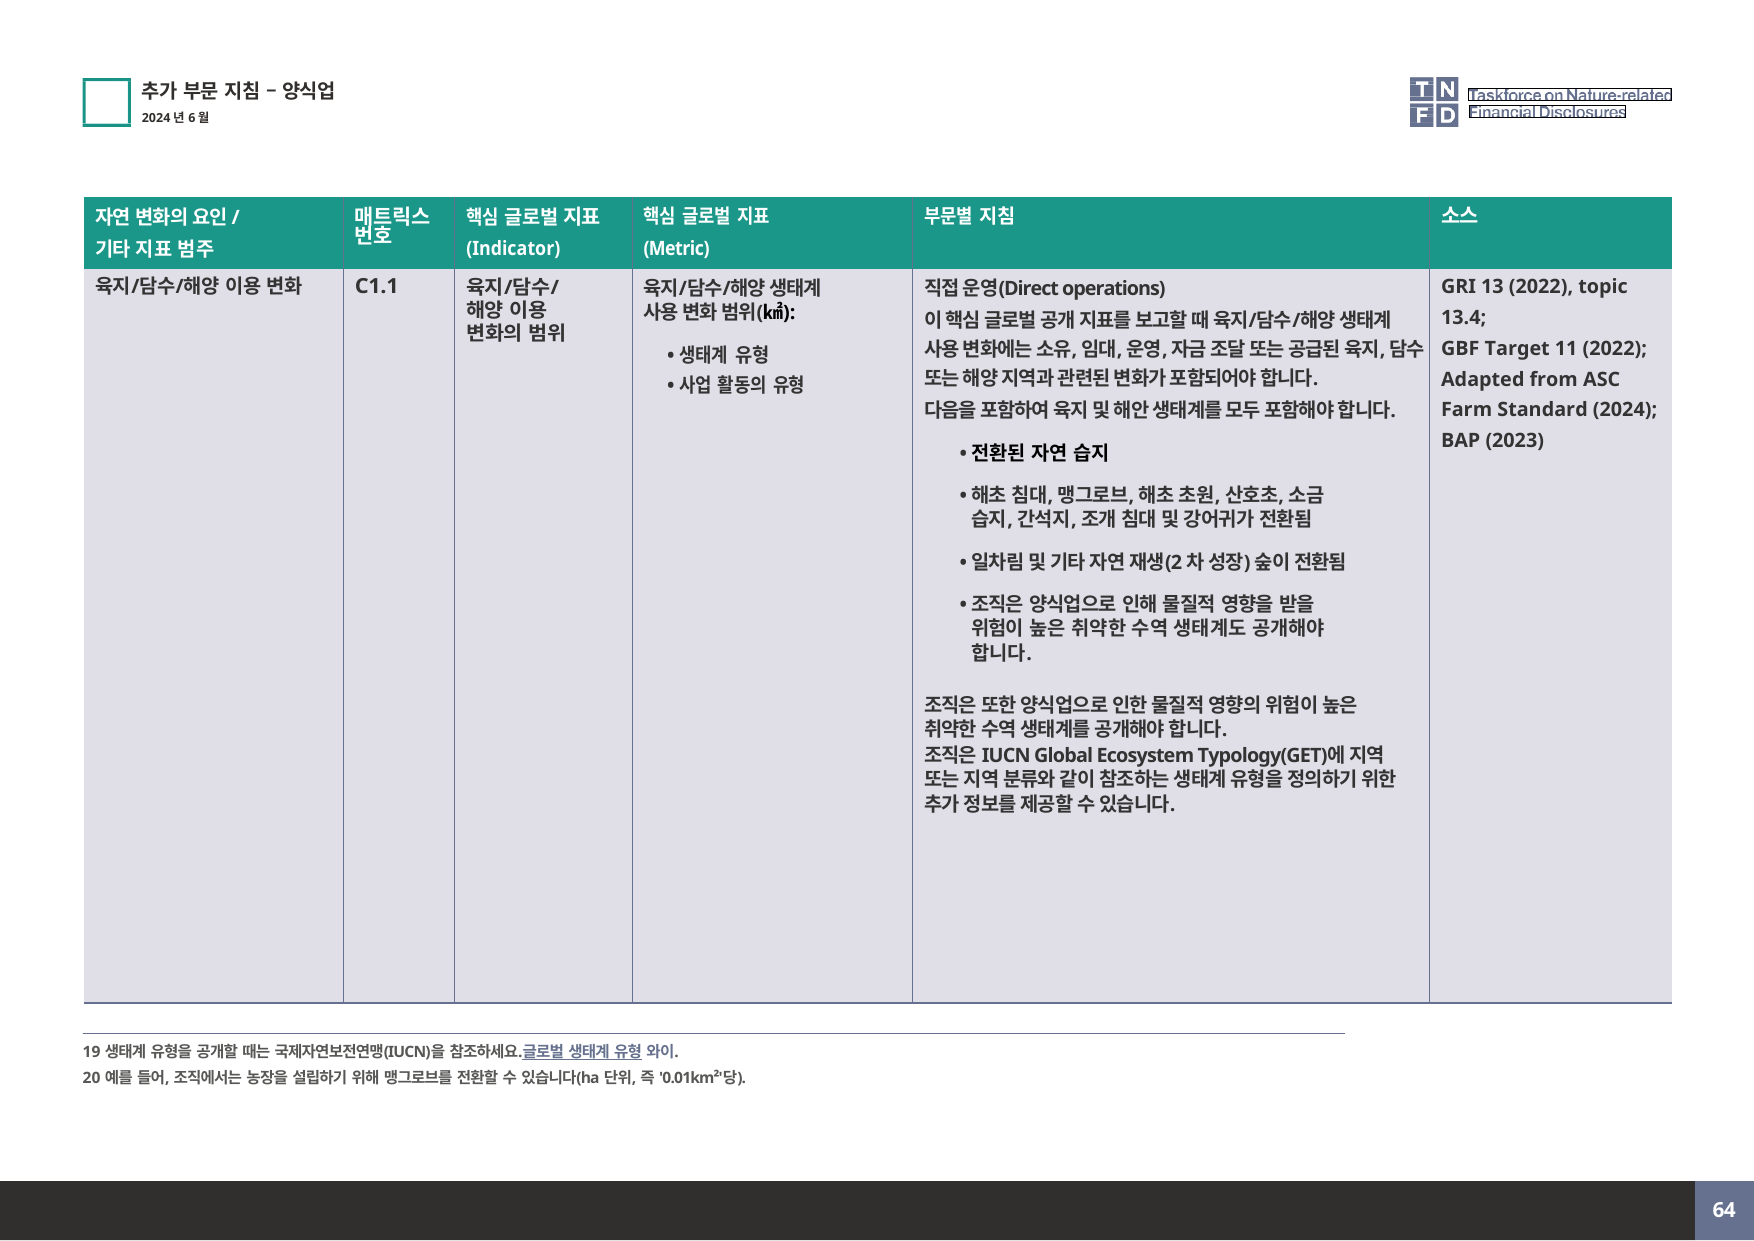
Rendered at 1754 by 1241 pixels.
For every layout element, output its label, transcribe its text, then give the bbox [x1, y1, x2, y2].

text 2024년 6월 [1459, 105, 1683, 127]
table_cell GRI 13 (2022), topic 13.4; GBF Target 11 (2022); Adapted from ASC Farm Standard (2024); BAP (2023) [1430, 269, 1672, 1002]
table_cell 육지/담수/해양 이용 변화 [84, 269, 343, 1002]
picture [1410, 77, 1459, 127]
table_header 핵심 글로벌 지표 (Metric) [633, 197, 912, 269]
text 추가 부문 지침 ‒ 양식업 [142, 71, 1683, 105]
table_cell 육지/담수/해양 생태계 사용 변화 범위(㎢): 생태계 유형 사업 활동의 유형 [633, 269, 912, 1002]
table_header 부문별 지침 [913, 197, 1429, 269]
table_header 매트릭스 번호 [344, 197, 454, 269]
picture [82, 78, 131, 127]
table_cell 육지/담수/해양 이용 변화의 범위 [455, 269, 632, 1002]
table_header 소스 [1430, 197, 1672, 269]
table_header 핵심 글로벌 지표 (Indicator) [455, 197, 632, 269]
table_cell 직접 운영(Direct operations) 이 핵심 글로벌 공개 지표를 보고할 때 육지/담수/해양 생태계 사용 변화에는 소유, 임대, 운영, 자금 조달 또는 공급된 육지, 담수 또는 해양 지역과 관련된 변화가 포함되어야 합니다. 다음을 포함하여 육지 및 해안 생태계를 모두 포함해야 합니다. 전환된 자연 습지 해초 침대, 맹그로브, 해초 초원, 산호초, 소금 습지, 간석지, 조개 침대 및 강어귀가 전환됨 일차림 및 기타 자연 재생(2차 성장) 숲이 전환됨 조직은 양식업으로 인해 물질적 영향을 받을 위험이 높은 취약한 수역 생태계도 공개해야 합니다. 조직은 또한 양식업으로 인한 물질적 영향의 위험이 높은 취약한 수역 생태계를 공개해야 합니다. 조직은 IUCN Global Ecosystem Typology(GET)에 지역 또는 지역 분류와 같이 참조하는 생태계 유형을 정의하기 위한 추가 정보를 제공할 수 있습니다. [913, 269, 1429, 1002]
list 생태계 유형을 공개할 때는 국제자연보전연맹(IUCN)을 참조하세요.글로벌 생태계 유형 와이. [82, 1040, 1683, 1062]
table_cell C1.1 [344, 269, 454, 1002]
text 2024년 6월 [142, 105, 1410, 127]
list 예를 들어, 조직에서는 농장을 설립하기 위해 맹그로브를 전환할 수 있습니다(ha 단위, 즉 '0.01km²'당). [82, 1066, 1683, 1088]
table_header 자연 변화의 요인 / 기타 지표 범주 [84, 197, 343, 269]
